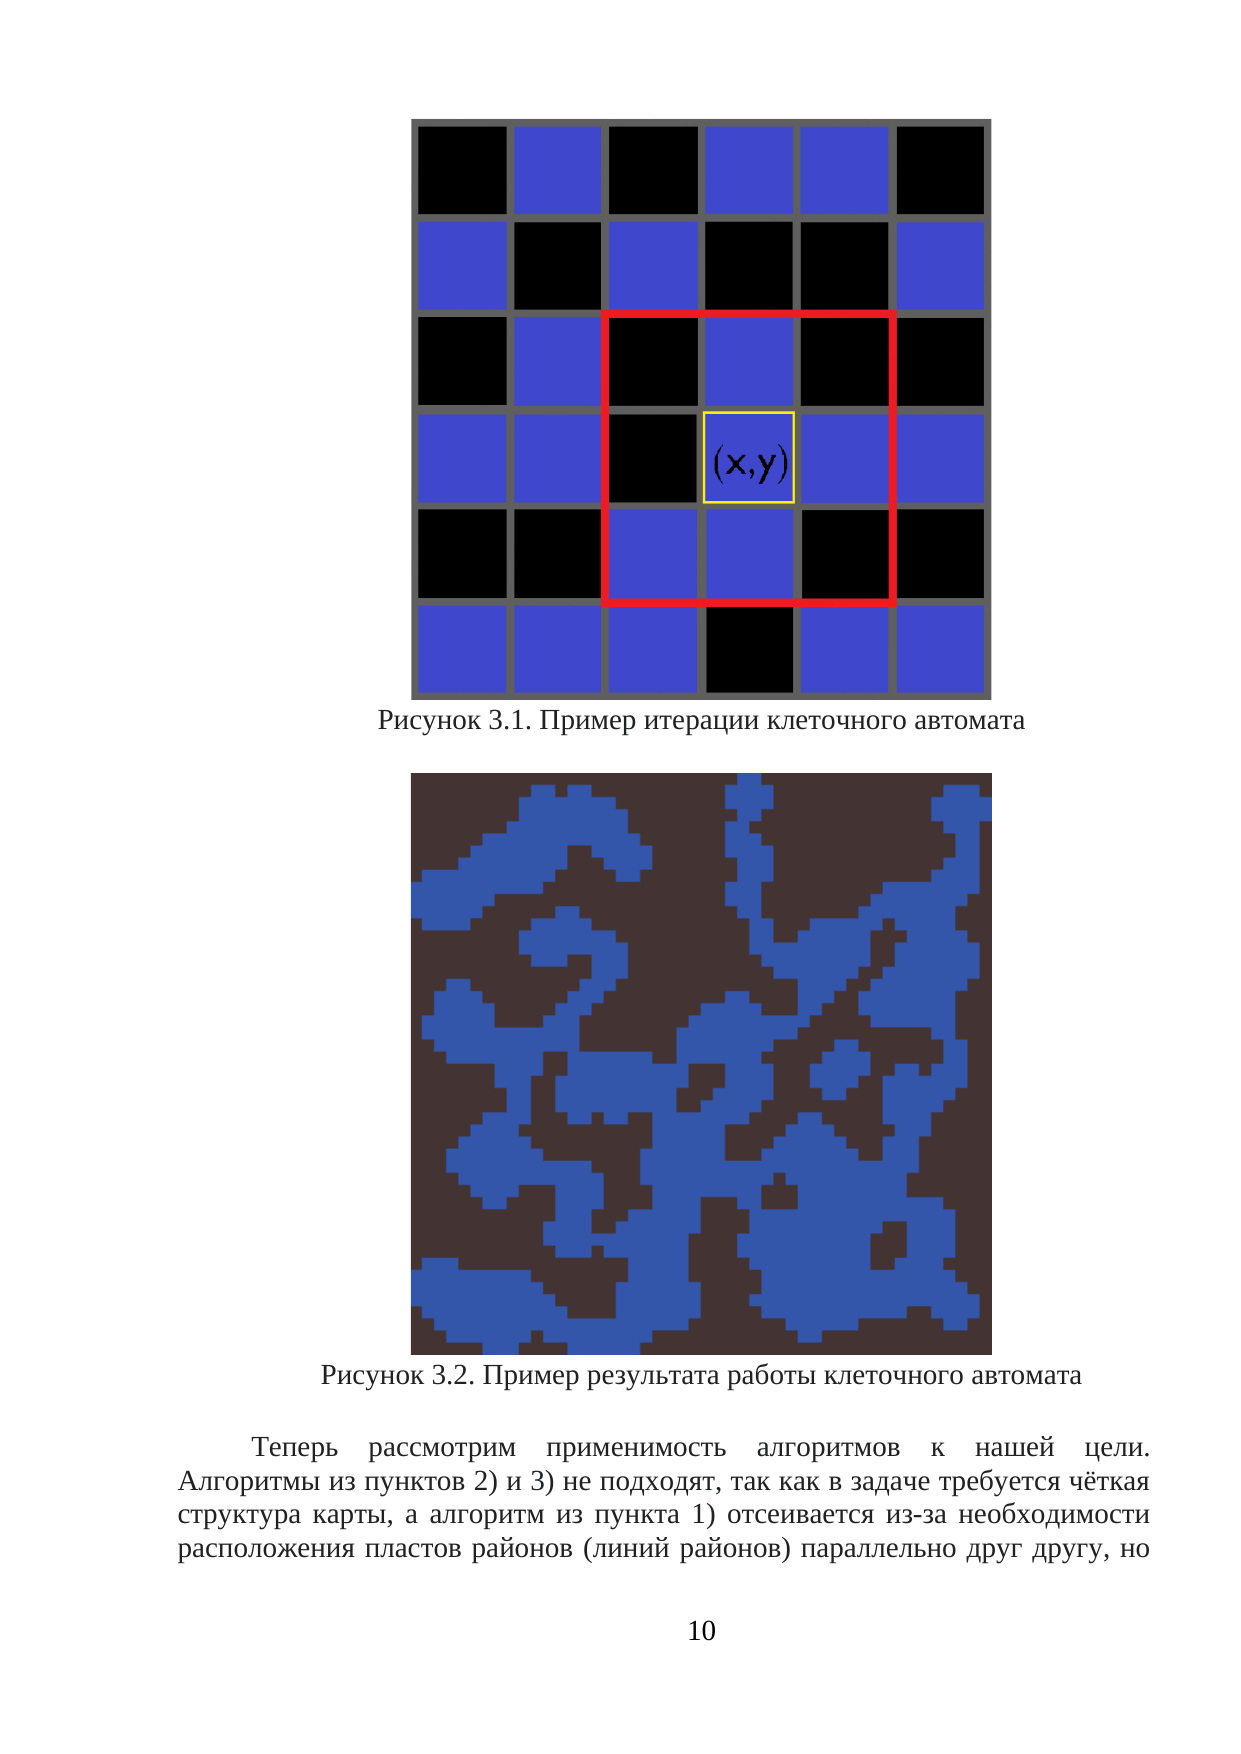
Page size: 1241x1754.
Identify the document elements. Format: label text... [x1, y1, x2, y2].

text Рисунок 3.2. Пример результата работы клеточного автомата [177, 1357, 1152, 1391]
text Рисунок 3.1. Пример итерации клеточного автомата [177, 702, 1152, 735]
picture [411, 118, 992, 700]
picture [410, 773, 992, 1355]
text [177, 1429, 1152, 1564]
